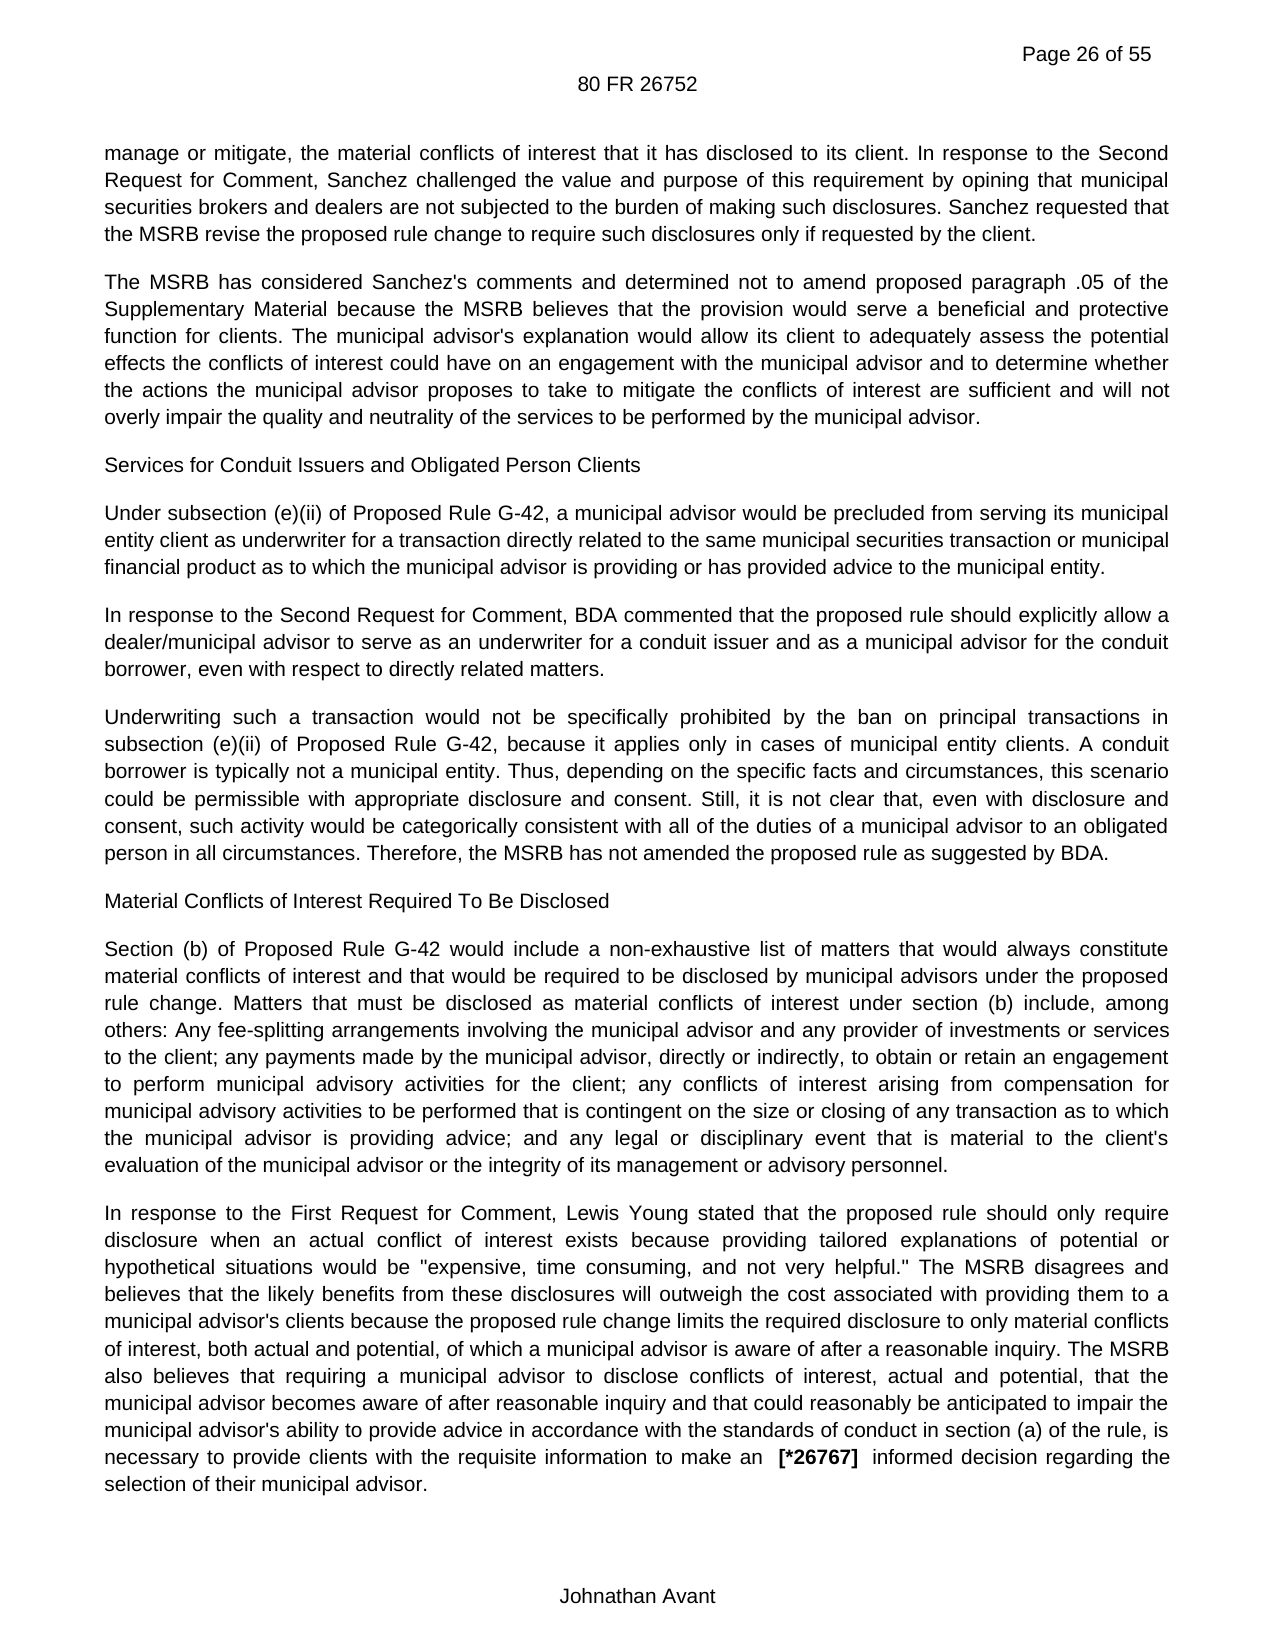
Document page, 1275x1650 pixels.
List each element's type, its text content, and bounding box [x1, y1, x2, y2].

text Underwriting such a transaction would not be specifically prohibited by the ban on principal transactions in subsection (e)(ii) of Proposed Rule G-42, because it applies only in cases of municipal entity clients. A conduit borrower is typically not a municipal entity. Thus, depending on the specific facts and circumstances, this scenario could be permissible with appropriate disclosure and consent. Still, it is not clear that, even with disclosure and consent, such activity would be categorically consistent with all of the duties of a municipal advisor to an obligated person in all circumstances. Therefore, the MSRB has not amended the proposed rule as suggested by BDA. [104, 702, 1171, 864]
text In response to the Second Request for Comment, BDA commented that the proposed rule should explicitly allow a dealer/municipal advisor to serve as an underwriter for a conduit issuer and as a municipal advisor for the conduit borrower, even with respect to directly related matters. [104, 600, 1171, 681]
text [104, 137, 1171, 246]
text The MSRB has considered Sanchez's comments and determined not to amend proposed paragraph .05 of the Supplementary Material because the MSRB believes that the provision would serve a beneficial and protective function for clients. The municipal advisor's explanation would allow its client to adequately assess the potential effects the conflicts of interest could have on an engagement with the municipal advisor and to determine whether the actions the municipal advisor proposes to take to mitigate the conflicts of interest are sufficient and will not overly impair the quality and neutrality of the services to be performed by the municipal advisor. [104, 267, 1171, 429]
text Under subsection (e)(ii) of Proposed Rule G-42, a municipal advisor would be precluded from serving its municipal entity client as underwriter for a transaction directly related to the same municipal securities transaction or municipal financial product as to which the municipal advisor is providing or has provided advice to the municipal entity. [104, 498, 1171, 579]
text Material Conflicts of Interest Required To Be Disclosed [104, 885, 1171, 912]
text Section (b) of Proposed Rule G-42 would include a non-exhaustive list of matters that would always constitute material conflicts of interest and that would be required to be disclosed by municipal advisors under the proposed rule change. Matters that must be disclosed as material conflicts of interest under section (b) include, among others: Any fee-splitting arrangements involving the municipal advisor and any provider of investments or services to the client; any payments made by the municipal advisor, directly or indirectly, to obtain or retain an engagement to perform municipal advisory activities for the client; any conflicts of interest arising from compensation for municipal advisory activities to be performed that is contingent on the size or closing of any transaction as to which the municipal advisor is providing advice; and any legal or disciplinary event that is material to the client's evaluation of the municipal advisor or the integrity of its management or advisory personnel. [104, 933, 1171, 1177]
text In response to the First Request for Comment, Lewis Young stated that the proposed rule should only require disclosure when an actual conflict of interest exists because providing tailored explanations of potential or hypothetical situations would be "expensive, time consuming, and not very helpful." The MSRB disagrees and believes that the likely benefits from these disclosures will outweigh the cost associated with providing them to a municipal advisor's clients because the proposed rule change limits the required disclosure to only material conflicts of interest, both actual and potential, of which a municipal advisor is aware of after a reasonable inquiry. The MSRB also believes that requiring a municipal advisor to disclose conflicts of interest, actual and potential, that the municipal advisor becomes aware of after reasonable inquiry and that could reasonably be anticipated to impair the municipal advisor's ability to provide advice in accordance with the standards of conduct in section (a) of the rule, is necessary to provide clients with the requisite information to make an [*26767] informed decision regarding the selection of their municipal advisor. [104, 1198, 1171, 1496]
text Services for Conduit Issuers and Obligated Person Clients [104, 450, 1171, 477]
